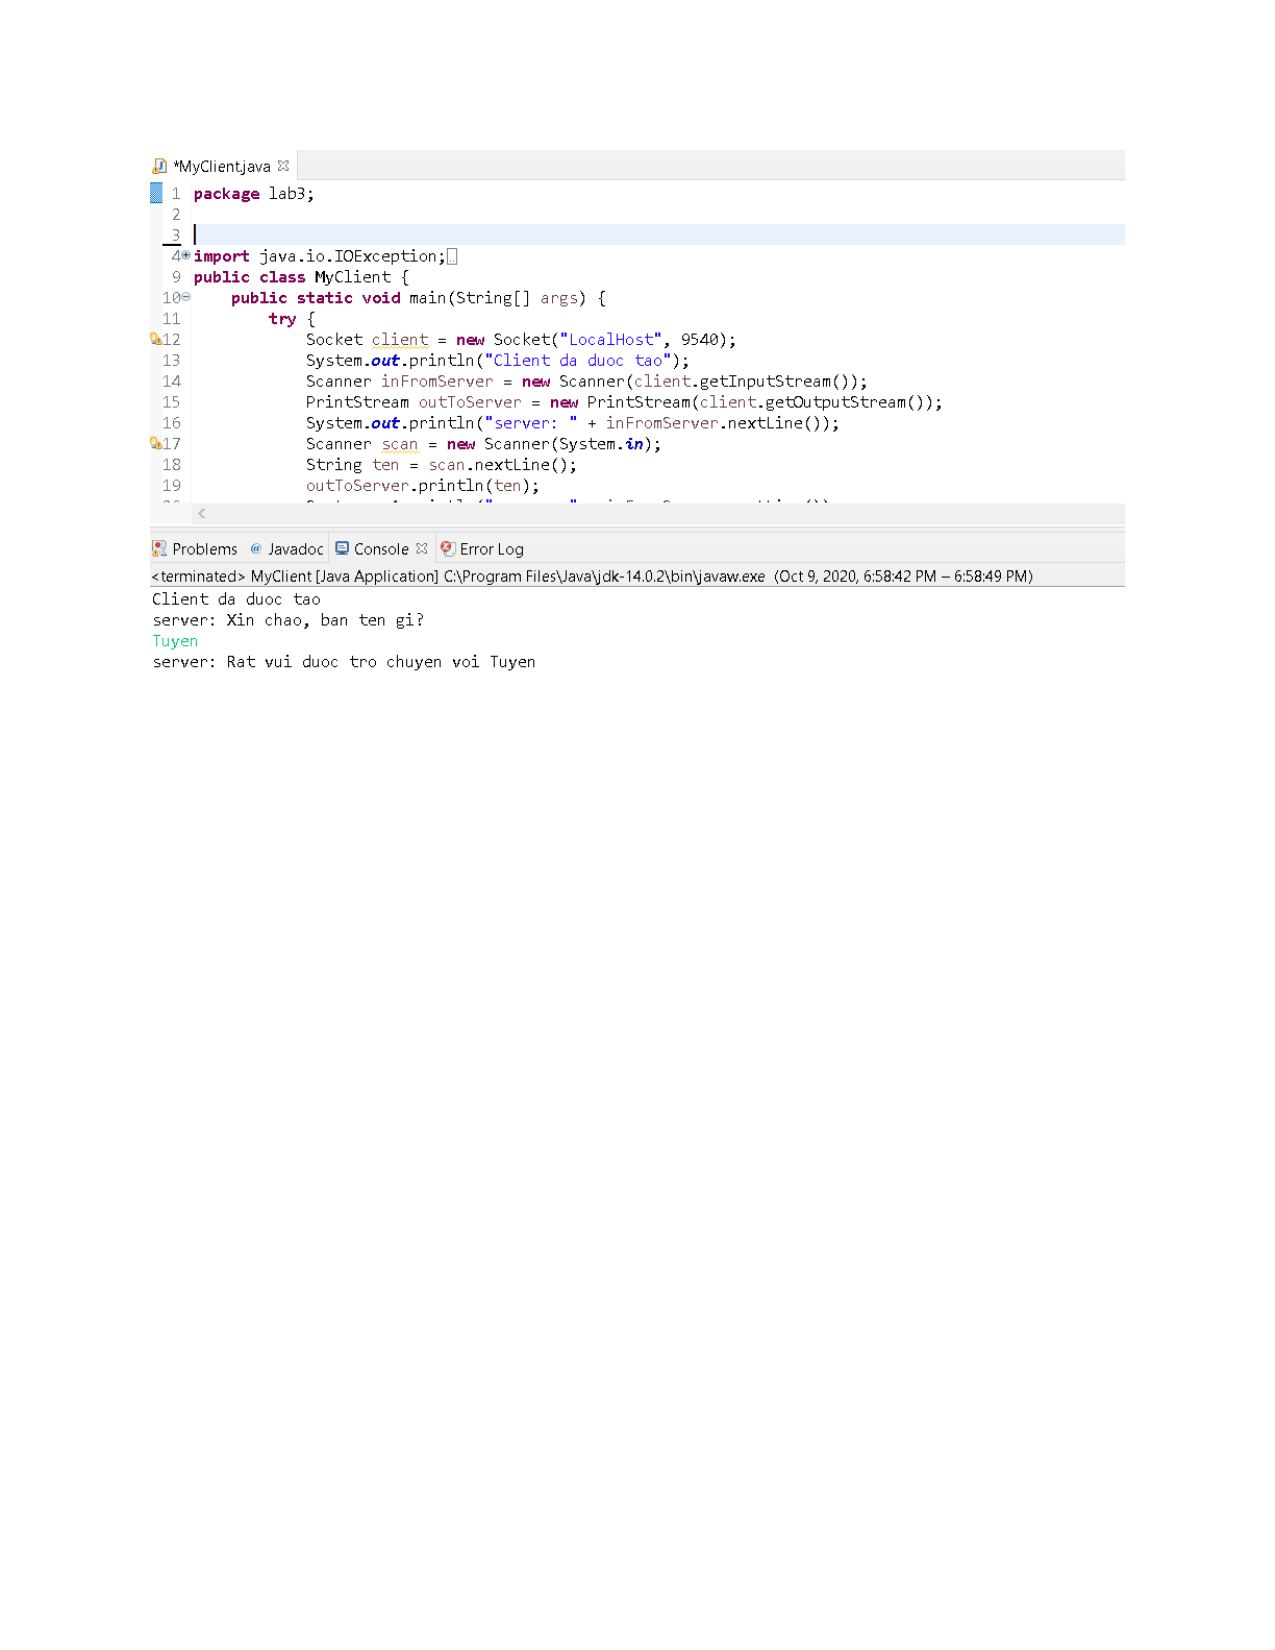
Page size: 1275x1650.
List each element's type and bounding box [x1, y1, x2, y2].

picture [150, 150, 1125, 856]
